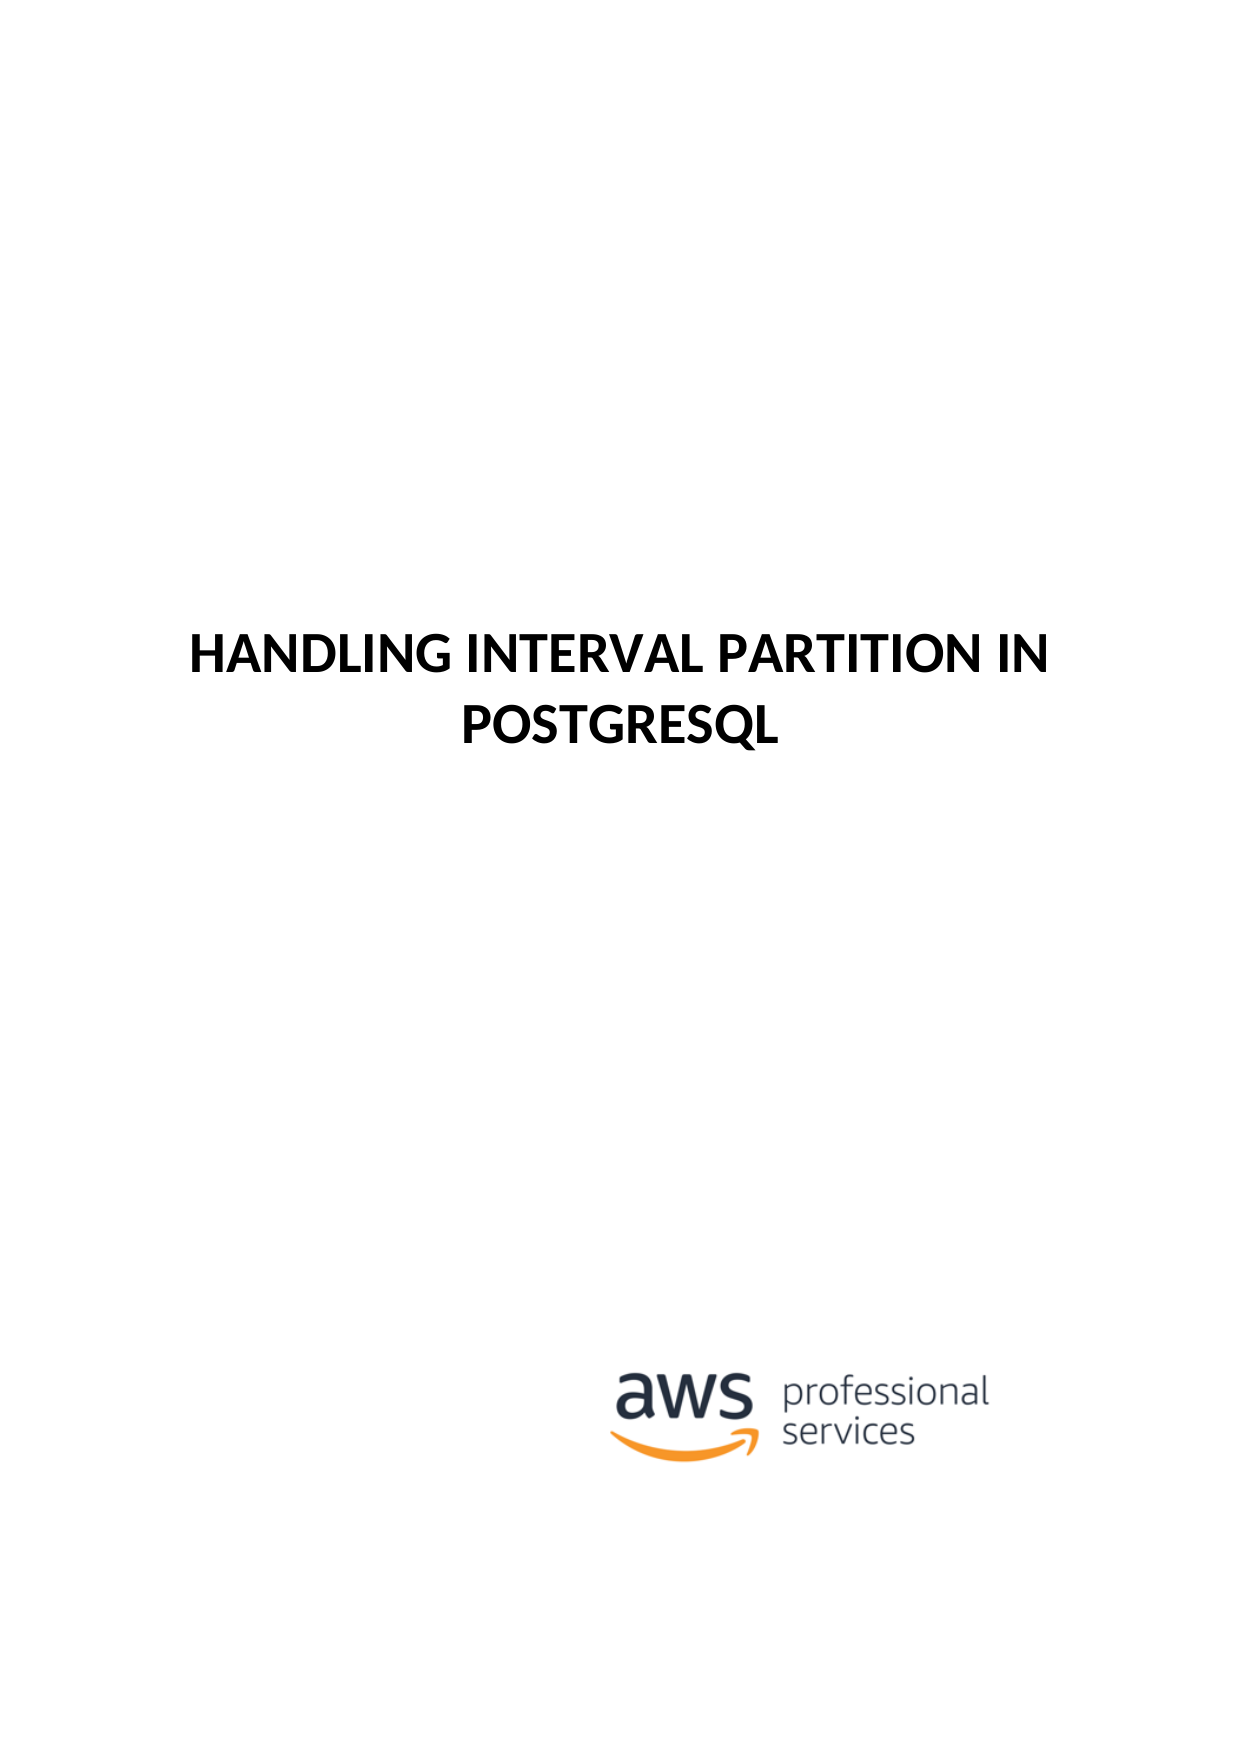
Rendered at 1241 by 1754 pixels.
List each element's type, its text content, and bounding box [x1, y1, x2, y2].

text HANDLING INTERVAL PARTITION IN POSTGRESQL [150, 616, 1090, 758]
picture [483, 1248, 1091, 1591]
